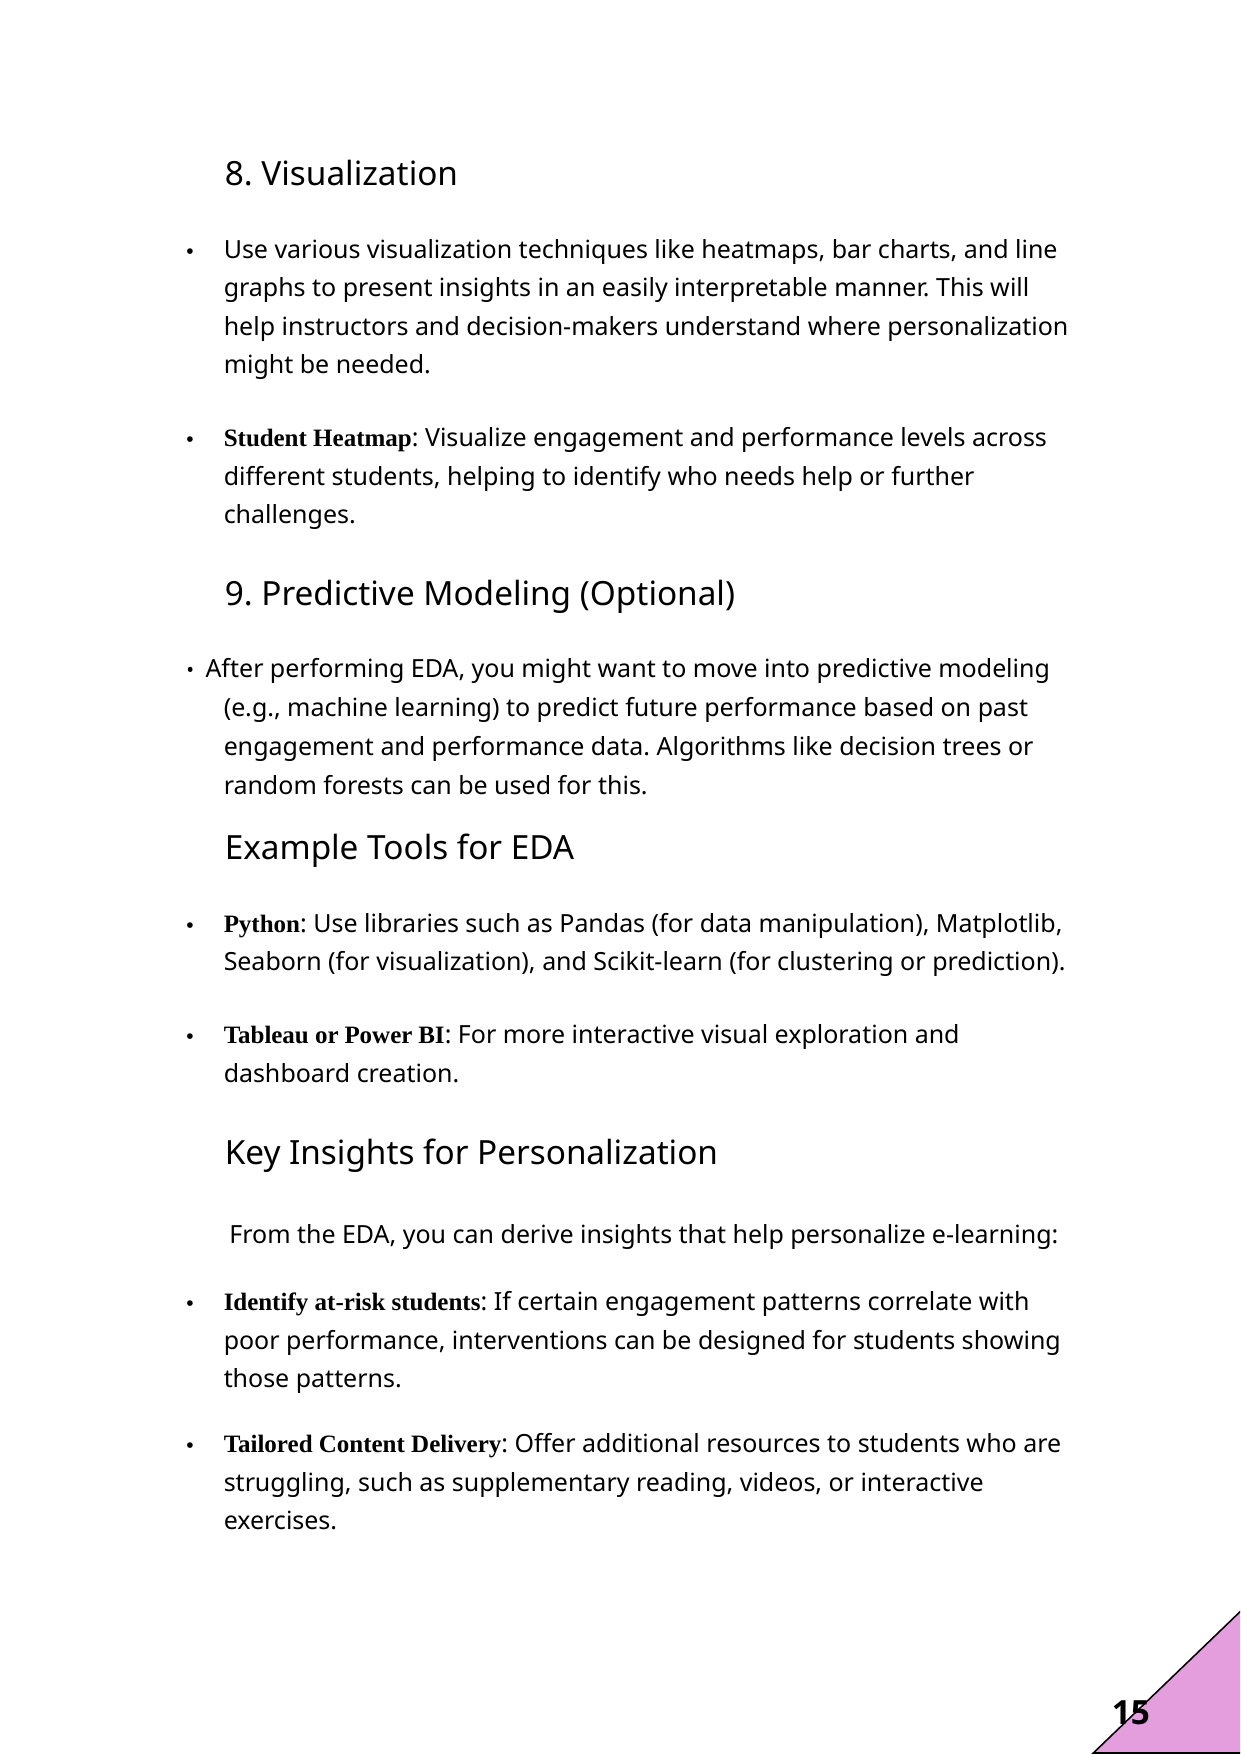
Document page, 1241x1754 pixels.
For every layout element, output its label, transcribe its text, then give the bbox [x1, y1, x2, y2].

subtitle Example Tools for EDA [224, 824, 1090, 869]
subtitle 8. Visualization [224, 150, 1090, 195]
subtitle Key Insights for Personalization [224, 1128, 1090, 1174]
list Use various visualization techniques like heatmaps, bar charts, and line graphs to present insights in an easily interpretable manner. This will help instructors and decision-makers understand where personalization might be needed. [186, 232, 1070, 381]
list Python: Use libraries such as Pandas (for data manipulation), Matplotlib, Seaborn (for visualization), and Scikit-learn (for clustering or prediction). [186, 905, 1070, 978]
list Identify at-risk students: If certain engagement patterns correlate with poor performance, interventions can be designed for students showing those patterns. [186, 1284, 1070, 1395]
subtitle 9. Predictive Modeling (Optional) [224, 570, 1090, 616]
text From the EDA, you can derive insights that help personalize e-learning: [229, 1216, 1070, 1251]
list Tableau or Power BI: For more interactive visual exploration and dashboard creation. [186, 1017, 1070, 1089]
list Student Heatmap: Visualize engagement and performance levels across different students, helping to identify who needs help or further challenges. [186, 420, 1070, 531]
text • After performing EDA, you might want to move into predictive modeling (e.g., machine learning) to predict future performance based on past engagement and performance data. Algorithms like decision trees or random forests can be used for this. [186, 650, 1070, 802]
list Tailored Content Delivery: Offer additional resources to students who are struggling, such as supplementary reading, videos, or interactive exercises. [186, 1426, 1070, 1537]
